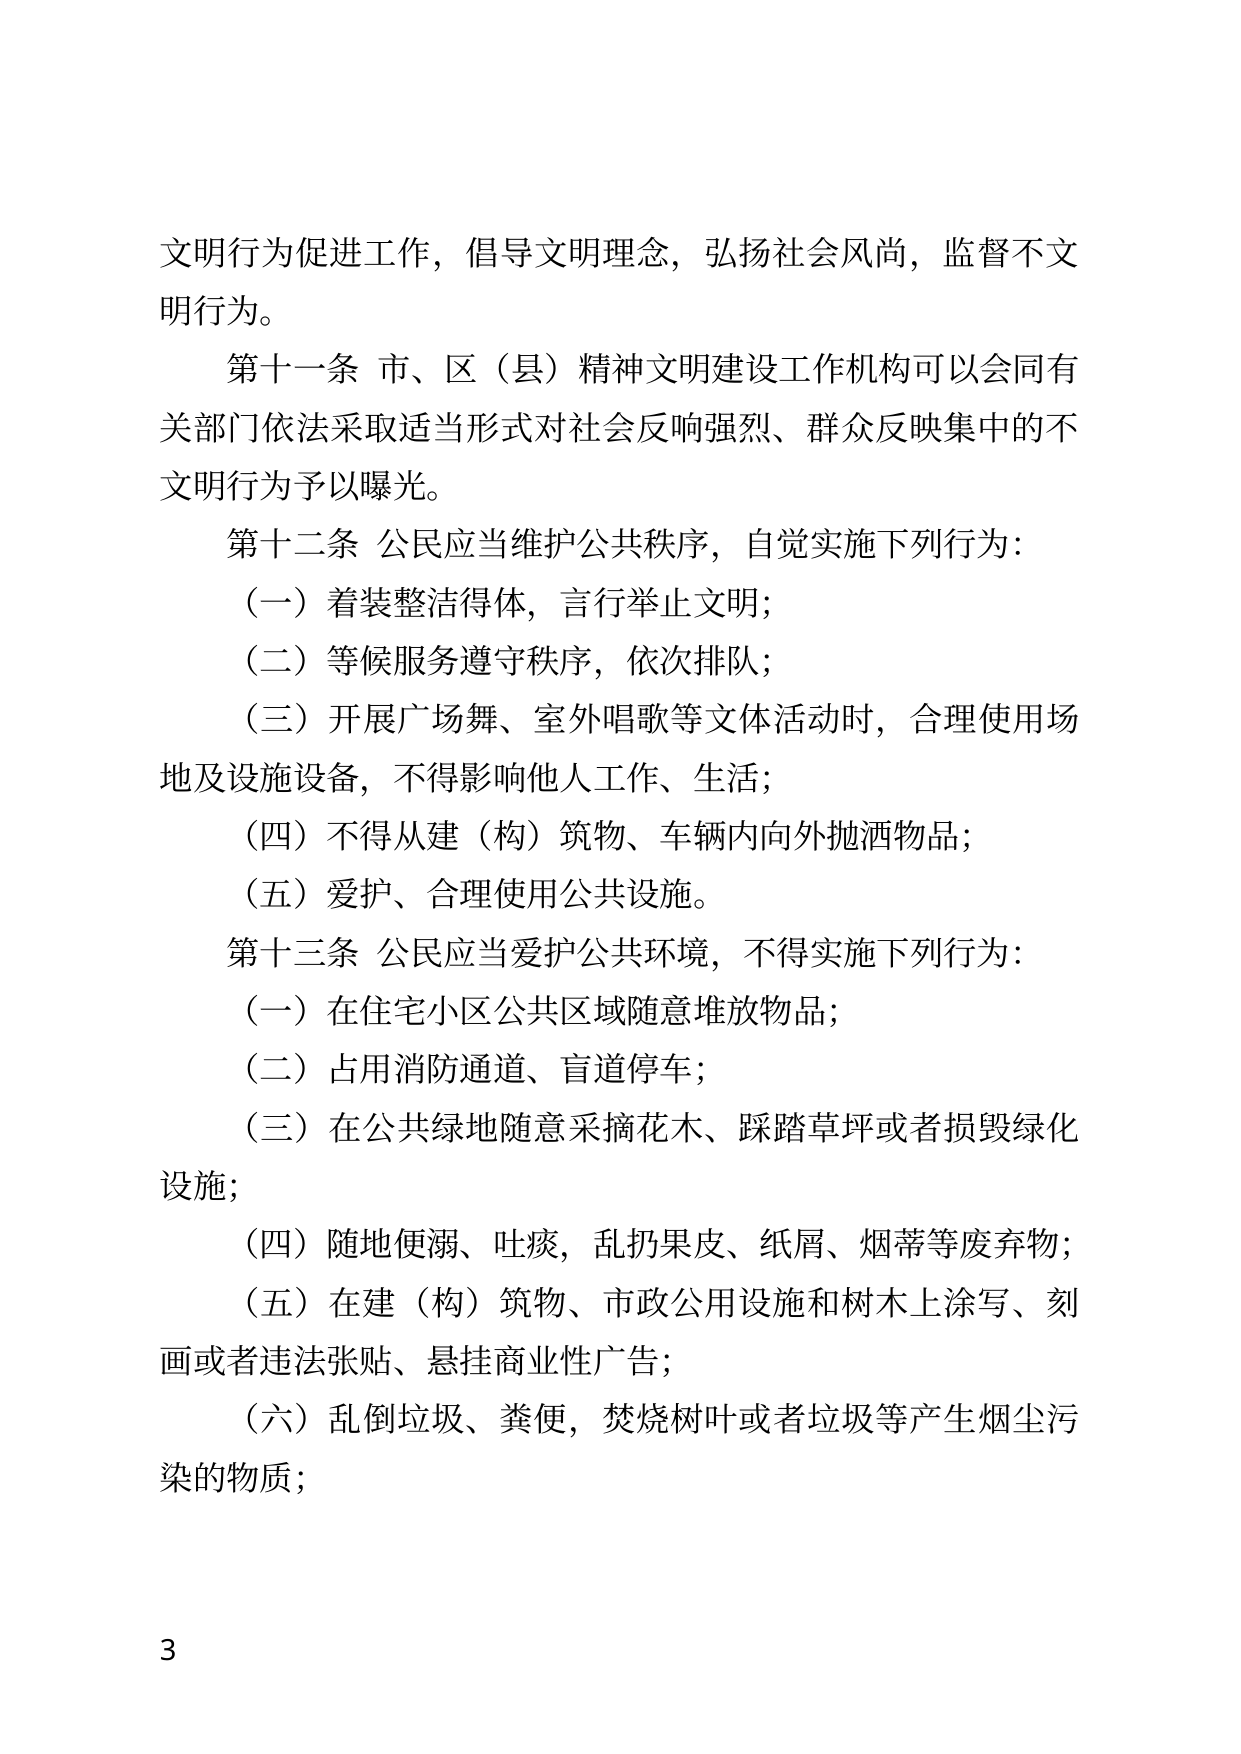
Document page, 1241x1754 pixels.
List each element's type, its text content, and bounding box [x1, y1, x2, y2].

text （四）不得从建（构）筑物、车辆内向外抛洒物品； [159, 802, 1081, 860]
text 第十一条 市、区（县）精神文明建设工作机构可以会同有关部门依法采取适当形式对社会反响强烈、群众反映集中的不文明行为予以曝光。 [159, 335, 1081, 510]
text （四）随地便溺、吐痰，乱扔果皮、纸屑、烟蒂等废弃物； [159, 1210, 1081, 1268]
text （五）在建（构）筑物、市政公用设施和树木上涂写、刻画或者违法张贴、悬挂商业性广告； [159, 1268, 1081, 1385]
text 第十三条 公民应当爱护公共环境，不得实施下列行为： [159, 918, 1081, 977]
text （五）爱护、合理使用公共设施。 [159, 860, 1081, 918]
text （三）开展广场舞、室外唱歌等文体活动时，合理使用场地及设施设备，不得影响他人工作、生活； [159, 685, 1081, 802]
text （三）在公共绿地随意采摘花木、踩踏草坪或者损毁绿化设施； [159, 1093, 1081, 1210]
text （一）在住宅小区公共区域随意堆放物品； [159, 977, 1081, 1035]
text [159, 218, 1081, 335]
text （二）占用消防通道、盲道停车； [159, 1035, 1081, 1093]
text 第十二条 公民应当维护公共秩序，自觉实施下列行为： [159, 510, 1081, 568]
text （一）着装整洁得体，言行举止文明； [159, 568, 1081, 627]
text （六）乱倒垃圾、粪便，焚烧树叶或者垃圾等产生烟尘污染的物质； [159, 1385, 1081, 1502]
text （二）等候服务遵守秩序，依次排队； [159, 627, 1081, 685]
